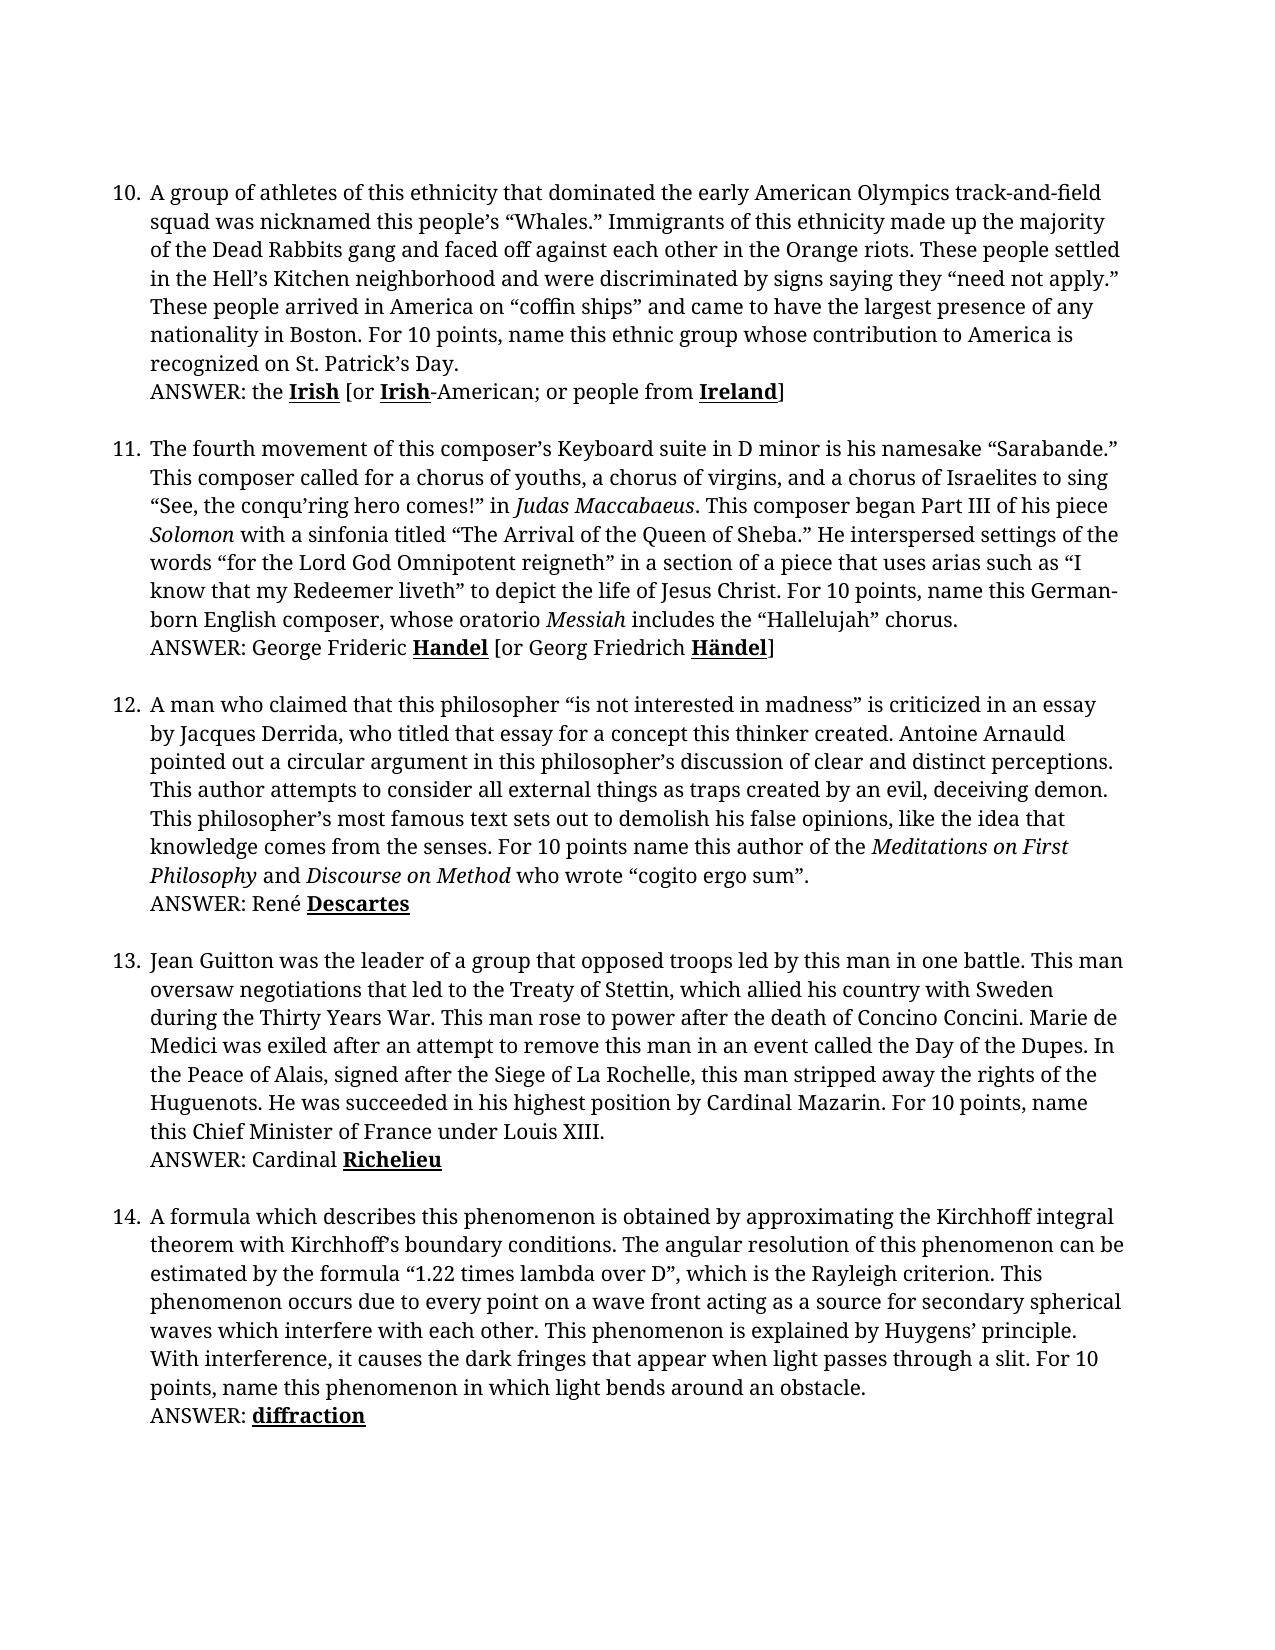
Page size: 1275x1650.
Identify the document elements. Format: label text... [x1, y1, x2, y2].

list The fourth movement of this composer’s Keyboard suite in D minor is his namesake “Sarabande.” This composer called for a chorus of youths, a chorus of virgins, and a chorus of Israelites to sing “See, the conqu’ring hero comes!” in Judas Maccabaeus. This composer began Part III of his piece Solomon with a sinfonia titled “The Arrival of the Queen of Sheba.” He interspersed settings of the words “for the Lord God Omnipotent reigneth” in a section of a piece that uses arias such as “I know that my Redeemer liveth” to depict the life of Jesus Christ. For 10 points, name this German-born English composer, whose oratorio Messiah includes the “Hallelujah” chorus. [112, 434, 1125, 633]
list A group of athletes of this ethnicity that dominated the early American Olympics track-and-field squad was nicknamed this people’s “Whales.” Immigrants of this ethnicity made up the majority of the Dead Rabbits gang and faced off against each other in the Orange riots. These people settled in the Hell’s Kitchen neighborhood and were discriminated by signs saying they “need not apply.” These people arrived in America on “coffin ships” and came to have the largest presence of any nationality in Boston. For 10 points, name this ethnic group whose contribution to America is recognized on St. Patrick’s Day. [112, 178, 1125, 377]
list A man who claimed that this philosopher “is not interested in madness” is criticized in an essay by Jacques Derrida, who titled that essay for a concept this thinker created. Antoine Arnauld pointed out a circular argument in this philosopher’s discussion of clear and distinct perceptions. This author attempts to consider all external things as traps created by an evil, deceiving demon. This philosopher’s most famous text sets out to demolish his false opinions, like the idea that knowledge comes from the senses. For 10 points name this author of the Meditations on First Philosophy and Discourse on Method who wrote “cogito ergo sum”. [112, 690, 1125, 889]
text ANSWER: René Descartes [150, 889, 1125, 918]
text ANSWER: Cardinal Richelieu [150, 1145, 1125, 1174]
list A formula which describes this phenomenon is obtained by approximating the Kirchhoff integral theorem with Kirchhoff’s boundary conditions. The angular resolution of this phenomenon can be estimated by the formula “1.22 times lambda over D”, which is the Rayleigh criterion. This phenomenon occurs due to every point on a wave front acting as a source for secondary spherical waves which interfere with each other. This phenomenon is explained by Huygens’ principle. With interference, it causes the dark fringes that appear when light passes through a slit. For 10 points, name this phenomenon in which light bends around an obstacle. ANSWER: diffraction [112, 1202, 1125, 1430]
list Jean Guitton was the leader of a group that opposed troops led by this man in one battle. This man oversaw negotiations that led to the Treaty of Stettin, which allied his country with Sweden during the Thirty Years War. This man rose to power after the death of Concino Concini. Marie de Medici was exiled after an attempt to remove this man in an event called the Day of the Dupes. In the Peace of Alais, signed after the Siege of La Rochelle, this man stripped away the rights of the Huguenots. He was succeeded in his highest position by Cardinal Mazarin. For 10 points, name this Chief Minister of France under Louis XIII. [112, 946, 1125, 1145]
text ANSWER: the Irish [or Irish-American; or people from Ireland] [150, 377, 1125, 406]
text ANSWER: George Frideric Handel [or Georg Friedrich Händel] [150, 633, 1125, 662]
